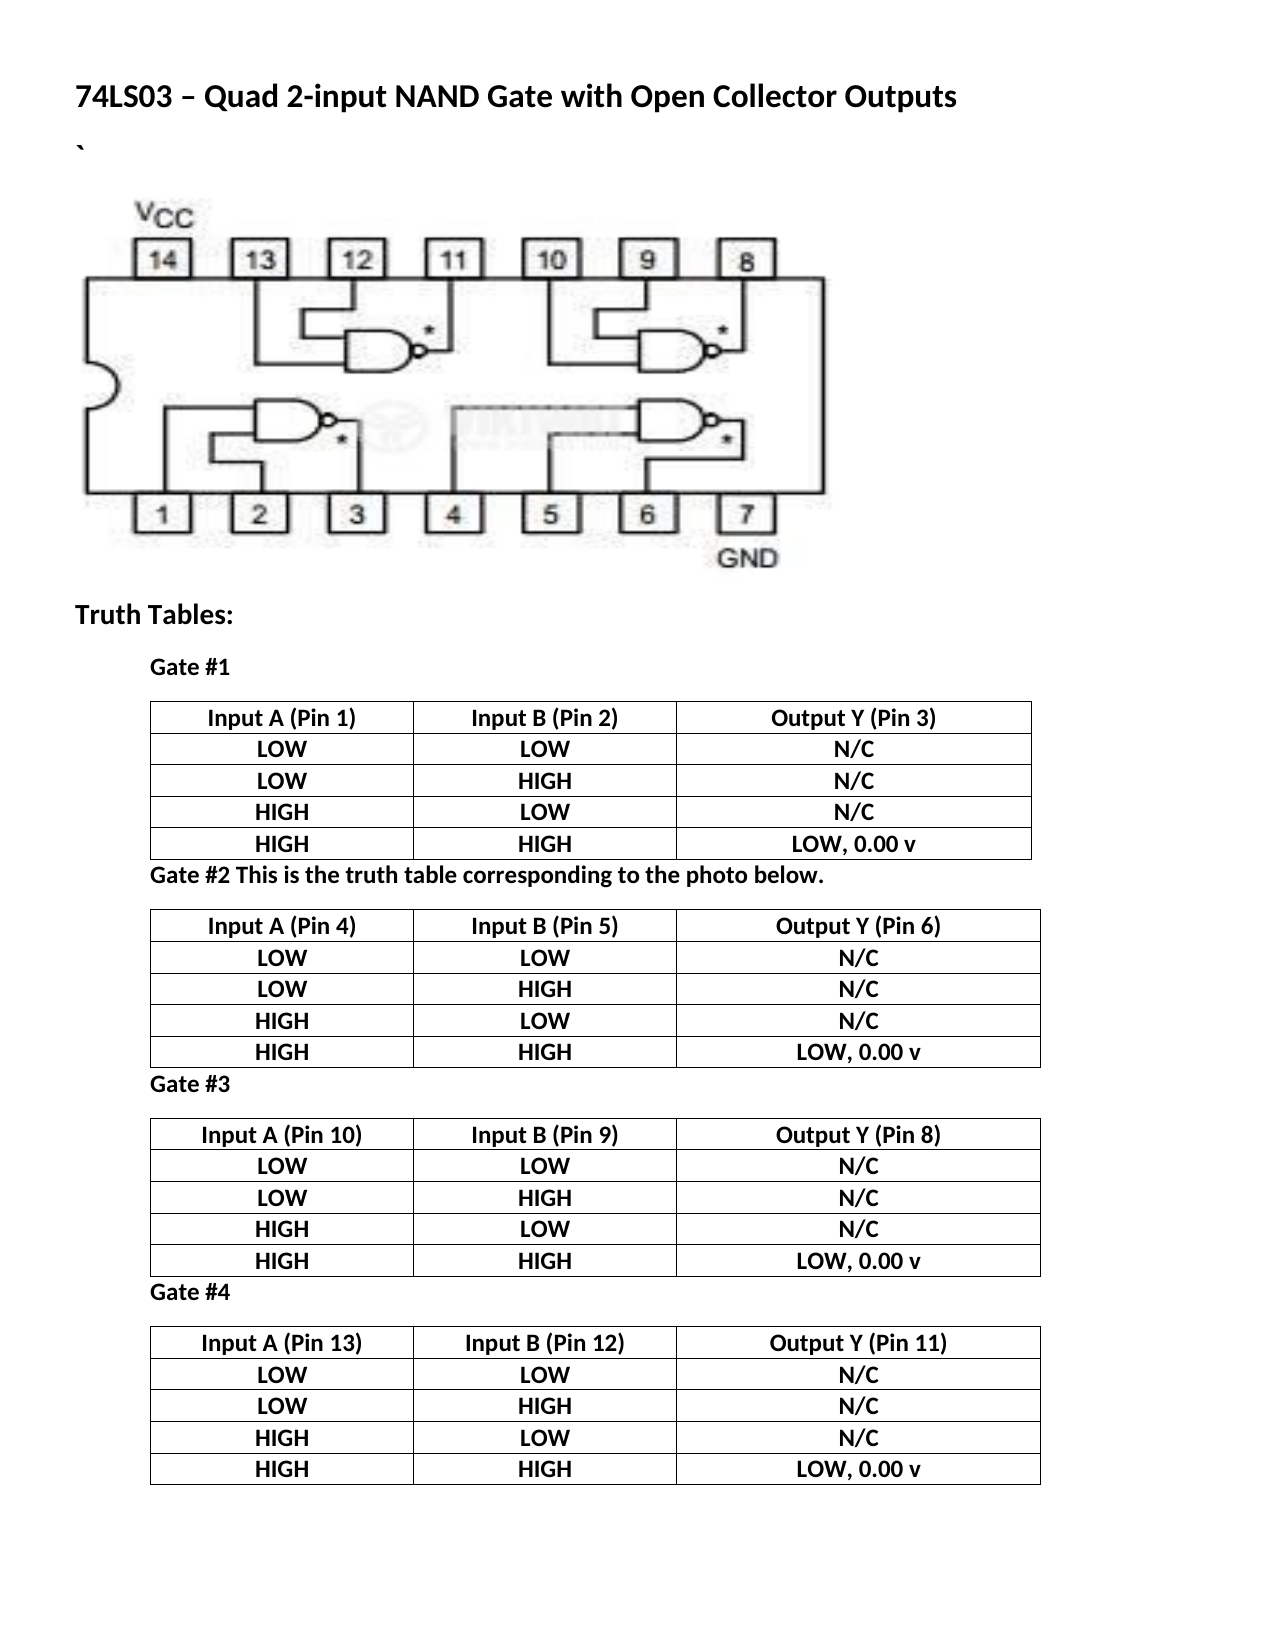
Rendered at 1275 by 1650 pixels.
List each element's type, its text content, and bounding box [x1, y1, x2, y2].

text Gate #4 [150, 1277, 1200, 1307]
table_cell HIGH [414, 974, 676, 1004]
text Gate #2 This is the truth table corresponding to the photo below. [150, 860, 1200, 890]
table_cell LOW, 0.00 v [677, 828, 1031, 859]
table_header Output Y (Pin 6) [677, 910, 1040, 941]
table_header Input A (Pin 13) [151, 1327, 413, 1358]
table_cell N/C [677, 974, 1040, 1004]
text Gate #3 [75, 1068, 1200, 1099]
table_cell LOW [414, 734, 676, 764]
text ` [75, 136, 1200, 176]
table_cell LOW [151, 942, 413, 972]
table_cell LOW [414, 1359, 676, 1389]
table_cell N/C [677, 1422, 1040, 1452]
table_cell HIGH [151, 1245, 413, 1276]
table_cell LOW [414, 1005, 676, 1036]
table_cell LOW, 0.00 v [677, 1245, 1040, 1276]
table_cell HIGH [414, 1182, 676, 1212]
table_cell HIGH [151, 828, 413, 859]
table_cell HIGH [151, 1454, 413, 1484]
table_header Input A (Pin 1) [151, 702, 413, 732]
table_header Input B (Pin 9) [414, 1119, 676, 1149]
table_cell LOW [414, 797, 676, 827]
table_cell N/C [677, 1005, 1040, 1036]
table_cell N/C [677, 765, 1031, 796]
table_cell LOW [414, 1422, 676, 1452]
table_cell HIGH [414, 1037, 676, 1067]
text 74LS03 – Quad 2-input NAND Gate with Open Collector Outputs [75, 75, 1200, 116]
table_cell LOW [151, 1150, 413, 1181]
table_header Output Y (Pin 11) [677, 1327, 1040, 1358]
table_cell HIGH [414, 1454, 676, 1484]
table_cell LOW [151, 734, 413, 764]
table_cell HIGH [414, 765, 676, 796]
picture [75, 196, 846, 578]
table_cell LOW [414, 1150, 676, 1181]
table_cell N/C [677, 1214, 1040, 1244]
table_header Output Y (Pin 3) [677, 702, 1031, 732]
table_cell HIGH [414, 1245, 676, 1276]
table_header Output Y (Pin 8) [677, 1119, 1040, 1149]
table_cell N/C [677, 1150, 1040, 1181]
table_header Input B (Pin 12) [414, 1327, 676, 1358]
text Gate #1 [150, 651, 1200, 682]
text Truth Tables: [75, 596, 1200, 632]
table_cell HIGH [151, 797, 413, 827]
table_cell LOW [151, 1390, 413, 1421]
table_cell LOW [151, 1182, 413, 1212]
table_cell N/C [677, 797, 1031, 827]
table_header Input B (Pin 5) [414, 910, 676, 941]
table_cell HIGH [151, 1214, 413, 1244]
table_header Input A (Pin 10) [151, 1119, 413, 1149]
table_cell HIGH [151, 1037, 413, 1067]
table_cell HIGH [151, 1005, 413, 1036]
table_cell LOW [414, 942, 676, 972]
table_cell HIGH [414, 1390, 676, 1421]
table_cell LOW [151, 974, 413, 1004]
table_cell LOW [151, 765, 413, 796]
table_cell N/C [677, 1182, 1040, 1212]
table_cell LOW, 0.00 v [677, 1454, 1040, 1484]
table_cell LOW [151, 1359, 413, 1389]
table_cell LOW [414, 1214, 676, 1244]
table_cell HIGH [151, 1422, 413, 1452]
table_cell HIGH [414, 828, 676, 859]
table_cell N/C [677, 734, 1031, 764]
table_cell LOW, 0.00 v [677, 1037, 1040, 1067]
table_header Input B (Pin 2) [414, 702, 676, 732]
table_header Input A (Pin 4) [151, 910, 413, 941]
table_cell N/C [677, 1359, 1040, 1389]
table_cell N/C [677, 942, 1040, 972]
table_cell N/C [677, 1390, 1040, 1421]
